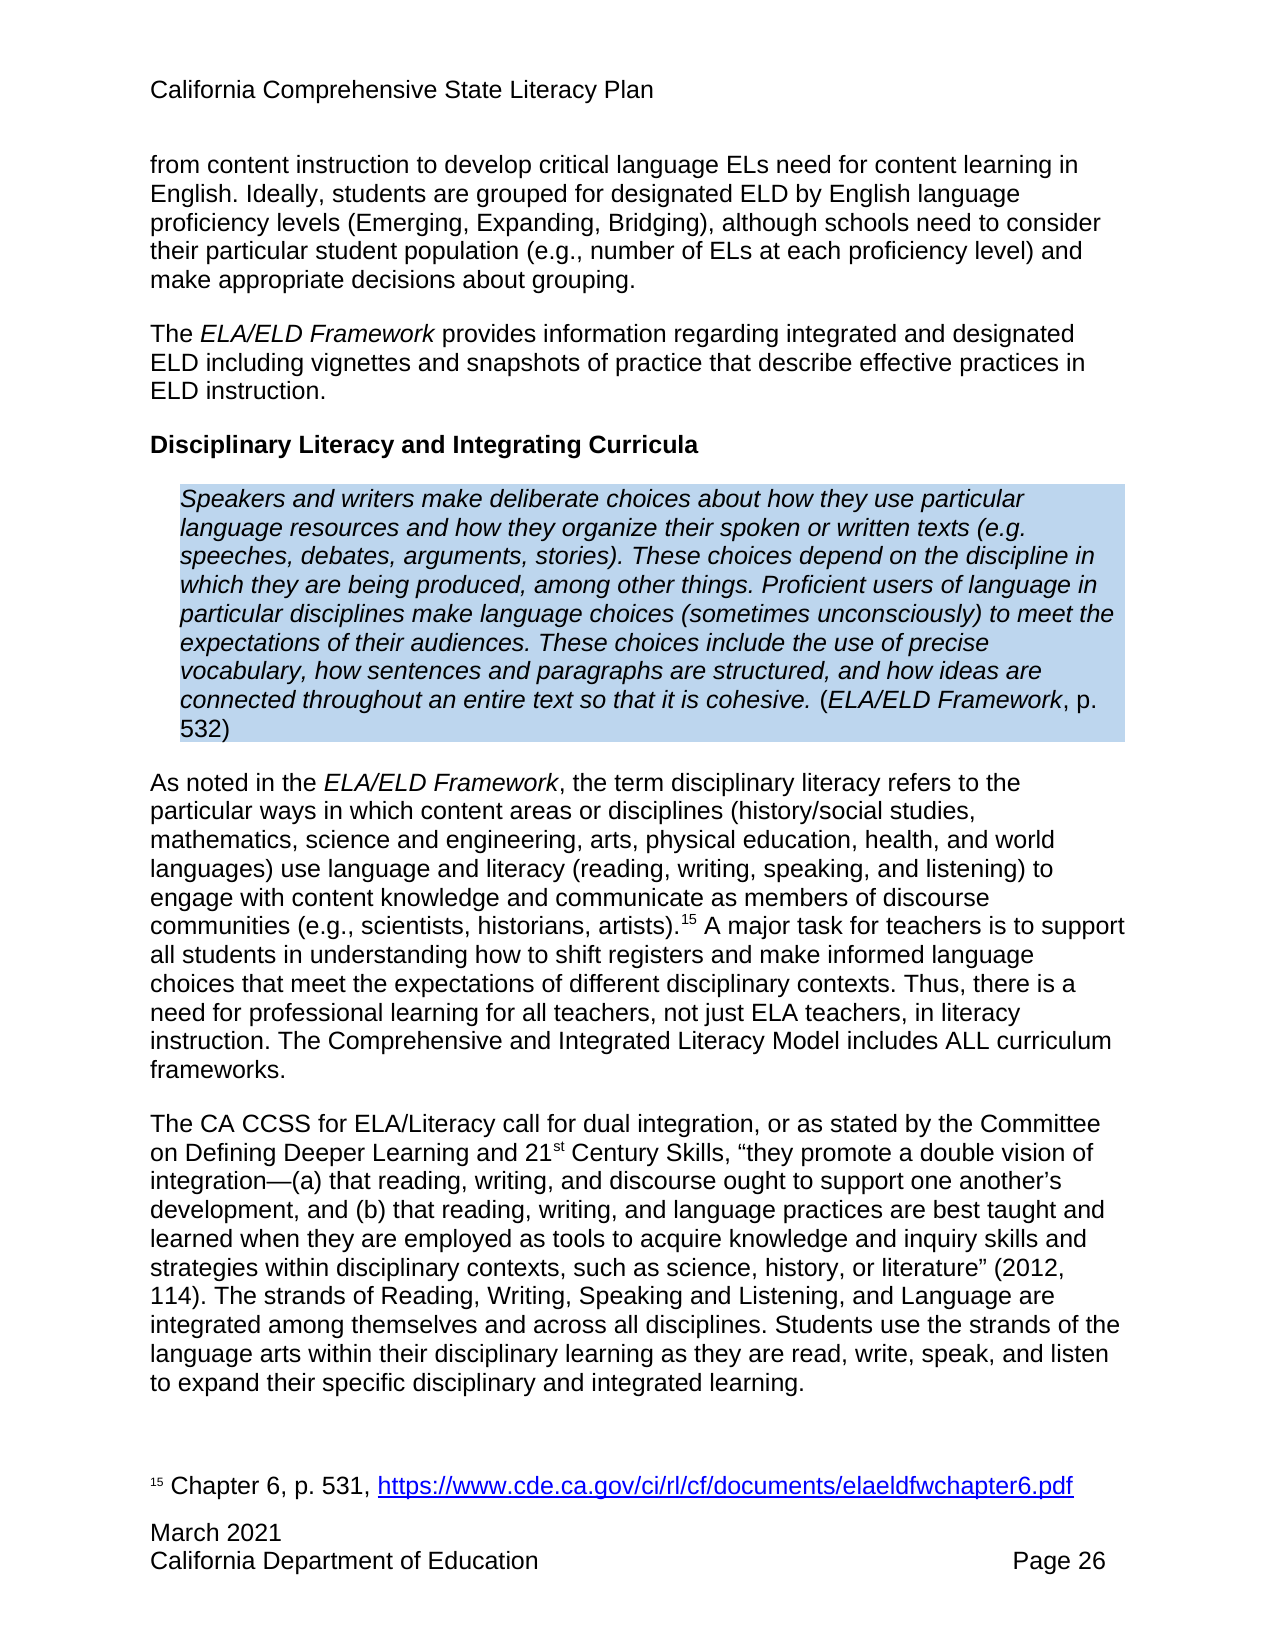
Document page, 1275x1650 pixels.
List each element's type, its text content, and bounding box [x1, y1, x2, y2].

text Speakers and writers make deliberate choices about how they use particular language resources and how they organize their spoken or written texts (e.g. speeches, debates, arguments, stories). These choices depend on the discipline in which they are being produced, among other things. Proficient users of language in particular disciplines make language choices (sometimes unconsciously) to meet the expectations of their audiences. These choices include the use of precise vocabulary, how sentences and paragraphs are structured, and how ideas are connected throughout an entire text so that it is cohesive. (ELA/ELD Framework, p. 532) [180, 484, 1125, 742]
subtitle Disciplinary Literacy and Integrating Curricula [150, 430, 1125, 459]
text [150, 150, 1125, 294]
text The ELA/ELD Framework provides information regarding integrated and designated ELD including vignettes and snapshots of practice that describe effective practices in ELD instruction. [150, 319, 1125, 405]
text As noted in the ELA/ELD Framework, the term disciplinary literacy refers to the particular ways in which content areas or disciplines (history/social studies, mathematics, science and engineering, arts, physical education, health, and world languages) use language and literacy (reading, writing, speaking, and listening) to engage with content knowledge and communicate as members of discourse communities (e.g., scientists, historians, artists). A major task for teachers is to support all students in understanding how to shift registers and make informed language choices that meet the expectations of different disciplinary contexts. Thus, there is a need for professional learning for all teachers, not just ELA teachers, in literacy instruction. The Comprehensive and Integrated Literacy Model includes ALL curriculum frameworks. [150, 767, 1125, 1084]
text The CA CCSS for ELA/Literacy call for dual integration, or as stated by the Committee on Defining Deeper Learning and 21st Century Skills, “they promote a double vision of integration—(a) that reading, writing, and discourse ought to support one another’s development, and (b) that reading, writing, and language practices are best taught and learned when they are employed as tools to acquire knowledge and inquiry skills and strategies within disciplinary contexts, such as science, history, or literature” (2012, 114). The strands of Reading, Writing, Speaking and Listening, and Language are integrated among themselves and across all disciplines. Students use the strands of the language arts within their disciplinary learning as they are read, write, speak, and listen to expand their specific disciplinary and integrated learning. [150, 1109, 1125, 1396]
